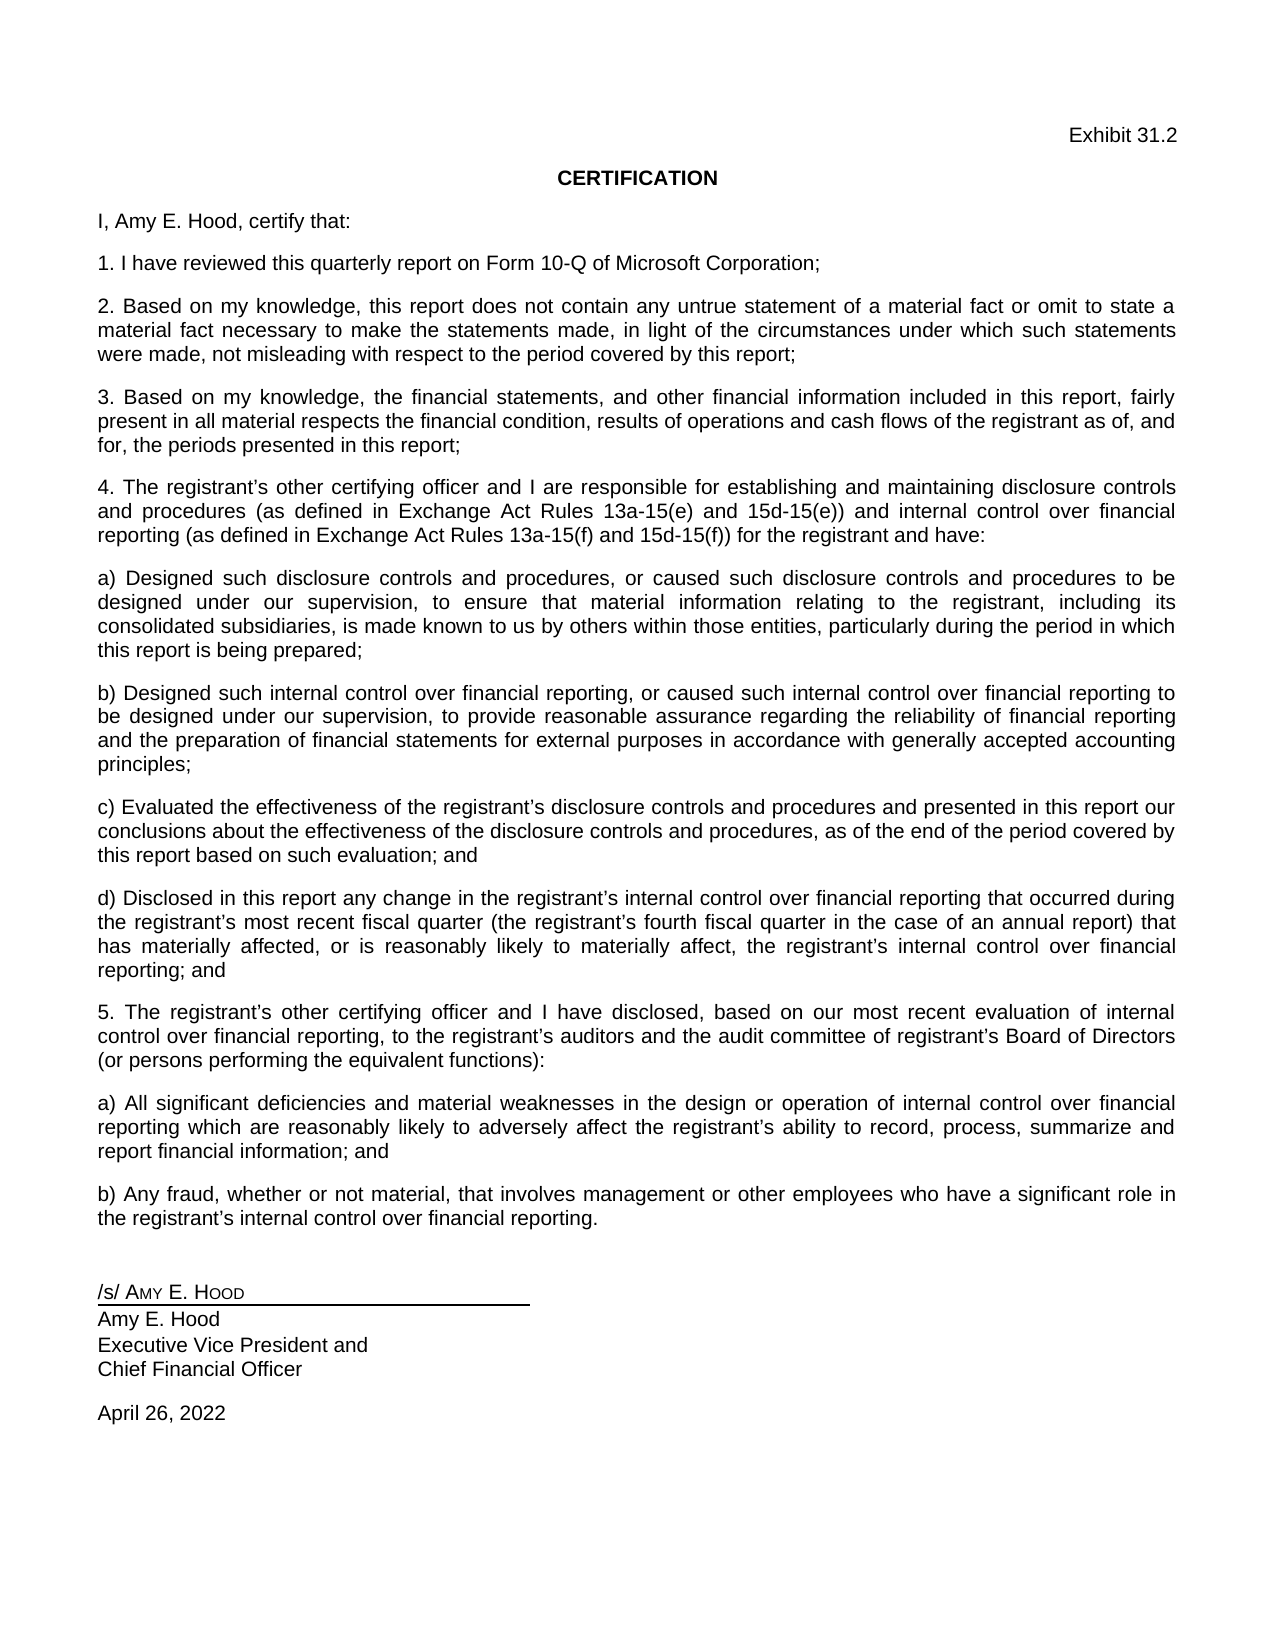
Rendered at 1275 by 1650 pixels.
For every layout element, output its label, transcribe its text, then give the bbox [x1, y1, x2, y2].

text a) All significant deficiencies and material weaknesses in the design or operation of internal control over financial reporting which are reasonably likely to adversely affect the registrant’s ability to record, process, summarize and report financial information; and [97, 1091, 1177, 1163]
text Exhibit 31.2 [97, 123, 1177, 147]
text CERTIFICATION [97, 166, 1177, 190]
text 1. I have reviewed this quarterly report on Form 10-Q of Microsoft Corporation; [97, 251, 1177, 275]
text b) Designed such internal control over financial reporting, or caused such internal control over financial reporting to be designed under our supervision, to provide reasonable assurance regarding the reliability of financial reporting and the preparation of financial statements for external purposes in accordance with generally accepted accounting principles; [97, 680, 1177, 776]
text 5. The registrant’s other certifying officer and I have disclosed, based on our most recent evaluation of internal control over financial reporting, to the registrant’s auditors and the audit committee of registrant’s Board of Directors (or persons performing the equivalent functions): [97, 1000, 1177, 1072]
text I, Amy E. Hood, certify that: [97, 208, 1177, 232]
text d) Disclosed in this report any change in the registrant’s internal control over financial reporting that occurred during the registrant’s most recent fiscal quarter (the registrant’s fourth fiscal quarter in the case of an annual report) that has materially affected, or is reasonably likely to materially affect, the registrant’s internal control over financial reporting; and [97, 886, 1177, 981]
text 3. Based on my knowledge, the financial statements, and other financial information included in this report, fairly present in all material respects the financial condition, results of operations and cash flows of the registrant as of, and for, the periods presented in this report; [97, 384, 1177, 456]
text a) Designed such disclosure controls and procedures, or caused such disclosure controls and procedures to be designed under our supervision, to ensure that material information relating to the registrant, including its consolidated subsidiaries, is made known to us by others within those entities, particularly during the period in which this report is being prepared; [97, 566, 1177, 662]
text c) Evaluated the effectiveness of the registrant’s disclosure controls and procedures and presented in this report our conclusions about the effectiveness of the disclosure controls and procedures, as of the end of the period covered by this report based on such evaluation; and [97, 795, 1177, 867]
text b) Any fraud, whether or not material, that involves management or other employees who have a significant role in the registrant’s internal control over financial reporting. [97, 1181, 1177, 1229]
text April 26, 2022 [97, 1401, 1177, 1425]
text 2. Based on my knowledge, this report does not contain any untrue statement of a material fact or omit to state a material fact necessary to make the statements made, in light of the circumstances under which such statements were made, not misleading with respect to the period covered by this report; [97, 294, 1177, 366]
text 4. The registrant’s other certifying officer and I are responsible for establishing and maintaining disclosure controls and procedures (as defined in Exchange Act Rules 13a-15(e) and 15d-15(e)) and internal control over financial reporting (as defined in Exchange Act Rules 13a-15(f) and 15d-15(f)) for the registrant and have: [97, 475, 1177, 547]
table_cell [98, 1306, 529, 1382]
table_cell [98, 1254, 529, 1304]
